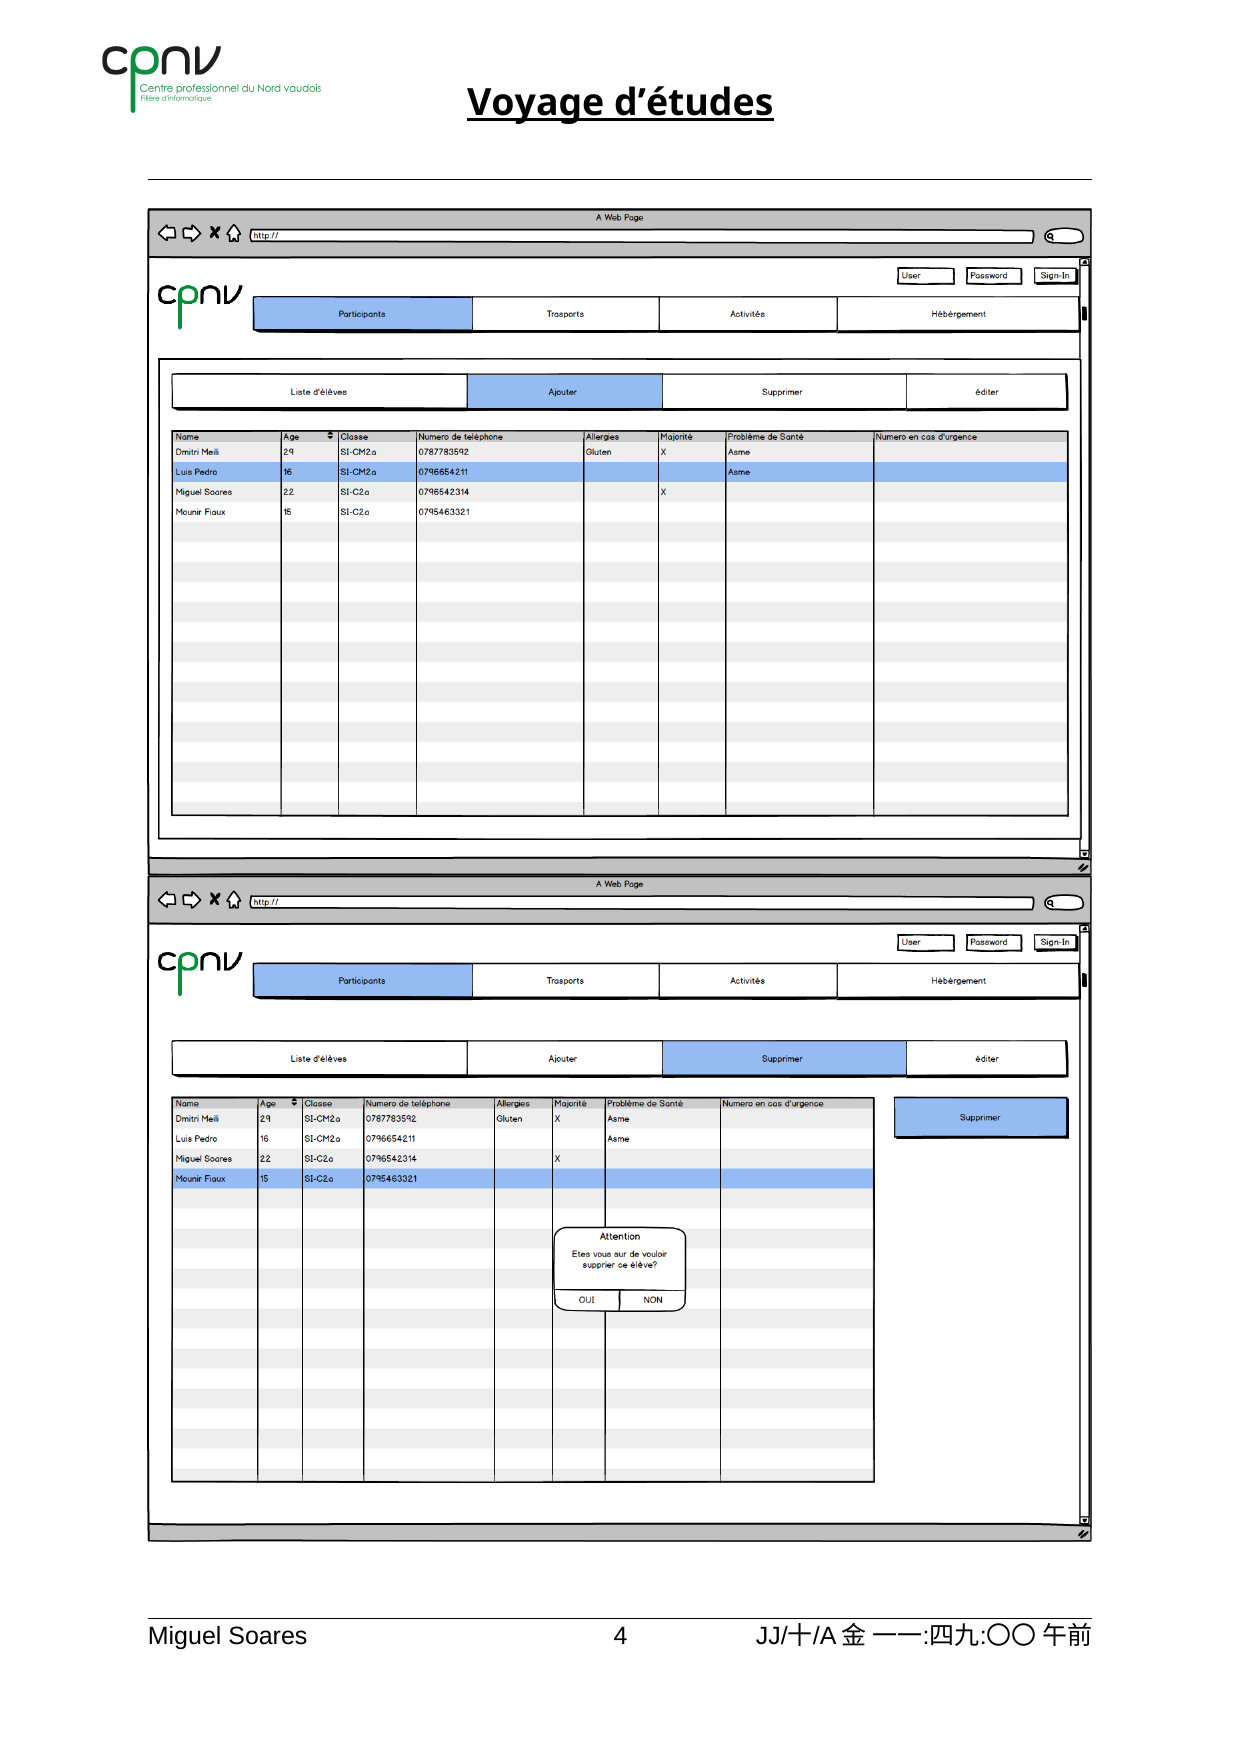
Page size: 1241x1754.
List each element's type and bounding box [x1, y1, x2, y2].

picture [102, 46, 321, 113]
picture [147, 208, 1092, 1542]
